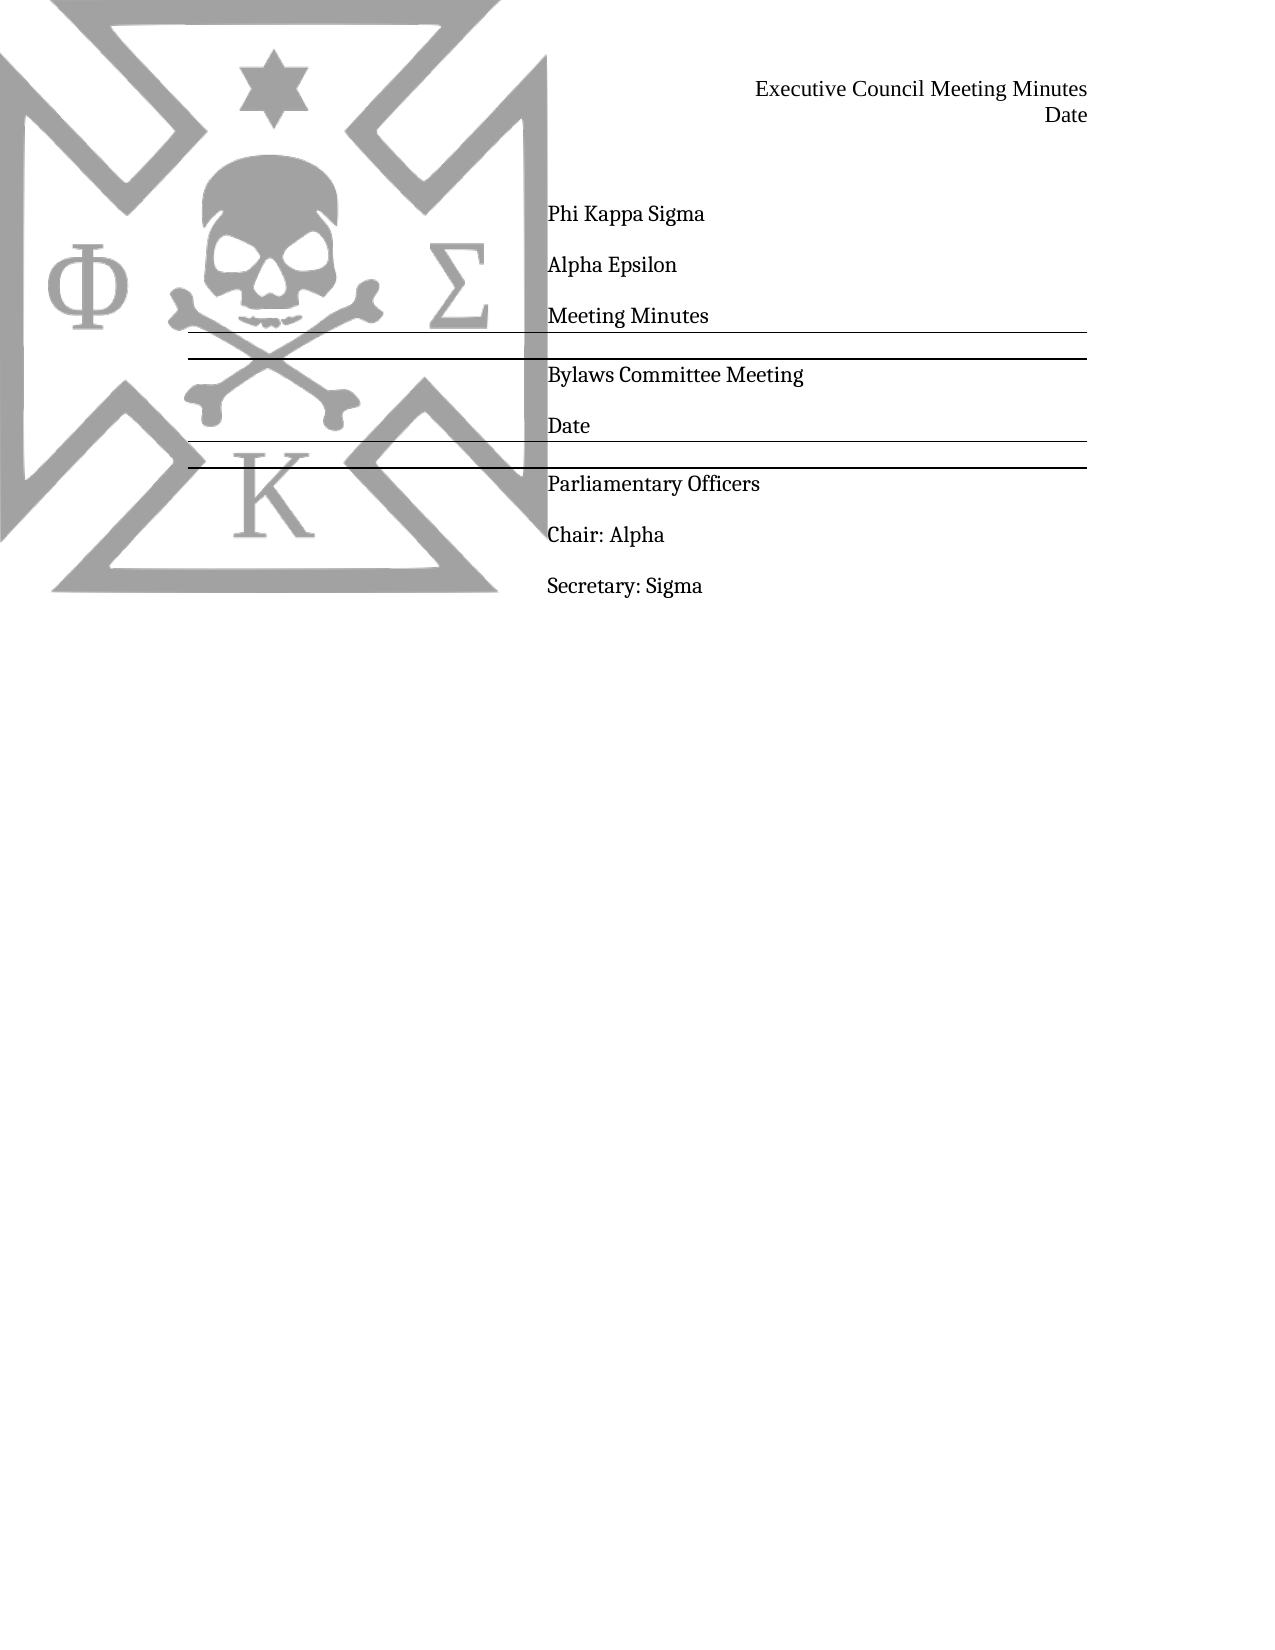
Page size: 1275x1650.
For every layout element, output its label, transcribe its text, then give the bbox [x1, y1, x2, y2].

text Parliamentary Officers [187, 468, 1087, 497]
text Alpha Epsilon [187, 252, 1087, 278]
text Date [187, 412, 1087, 442]
picture [0, 0, 548, 593]
text Secretary: Sigma [187, 573, 1087, 599]
text Meeting Minutes [187, 303, 1087, 333]
text Chair: Alpha [187, 522, 1087, 548]
text Phi Kappa Sigma [187, 201, 1087, 227]
text Bylaws Committee Meeting [187, 359, 1087, 388]
